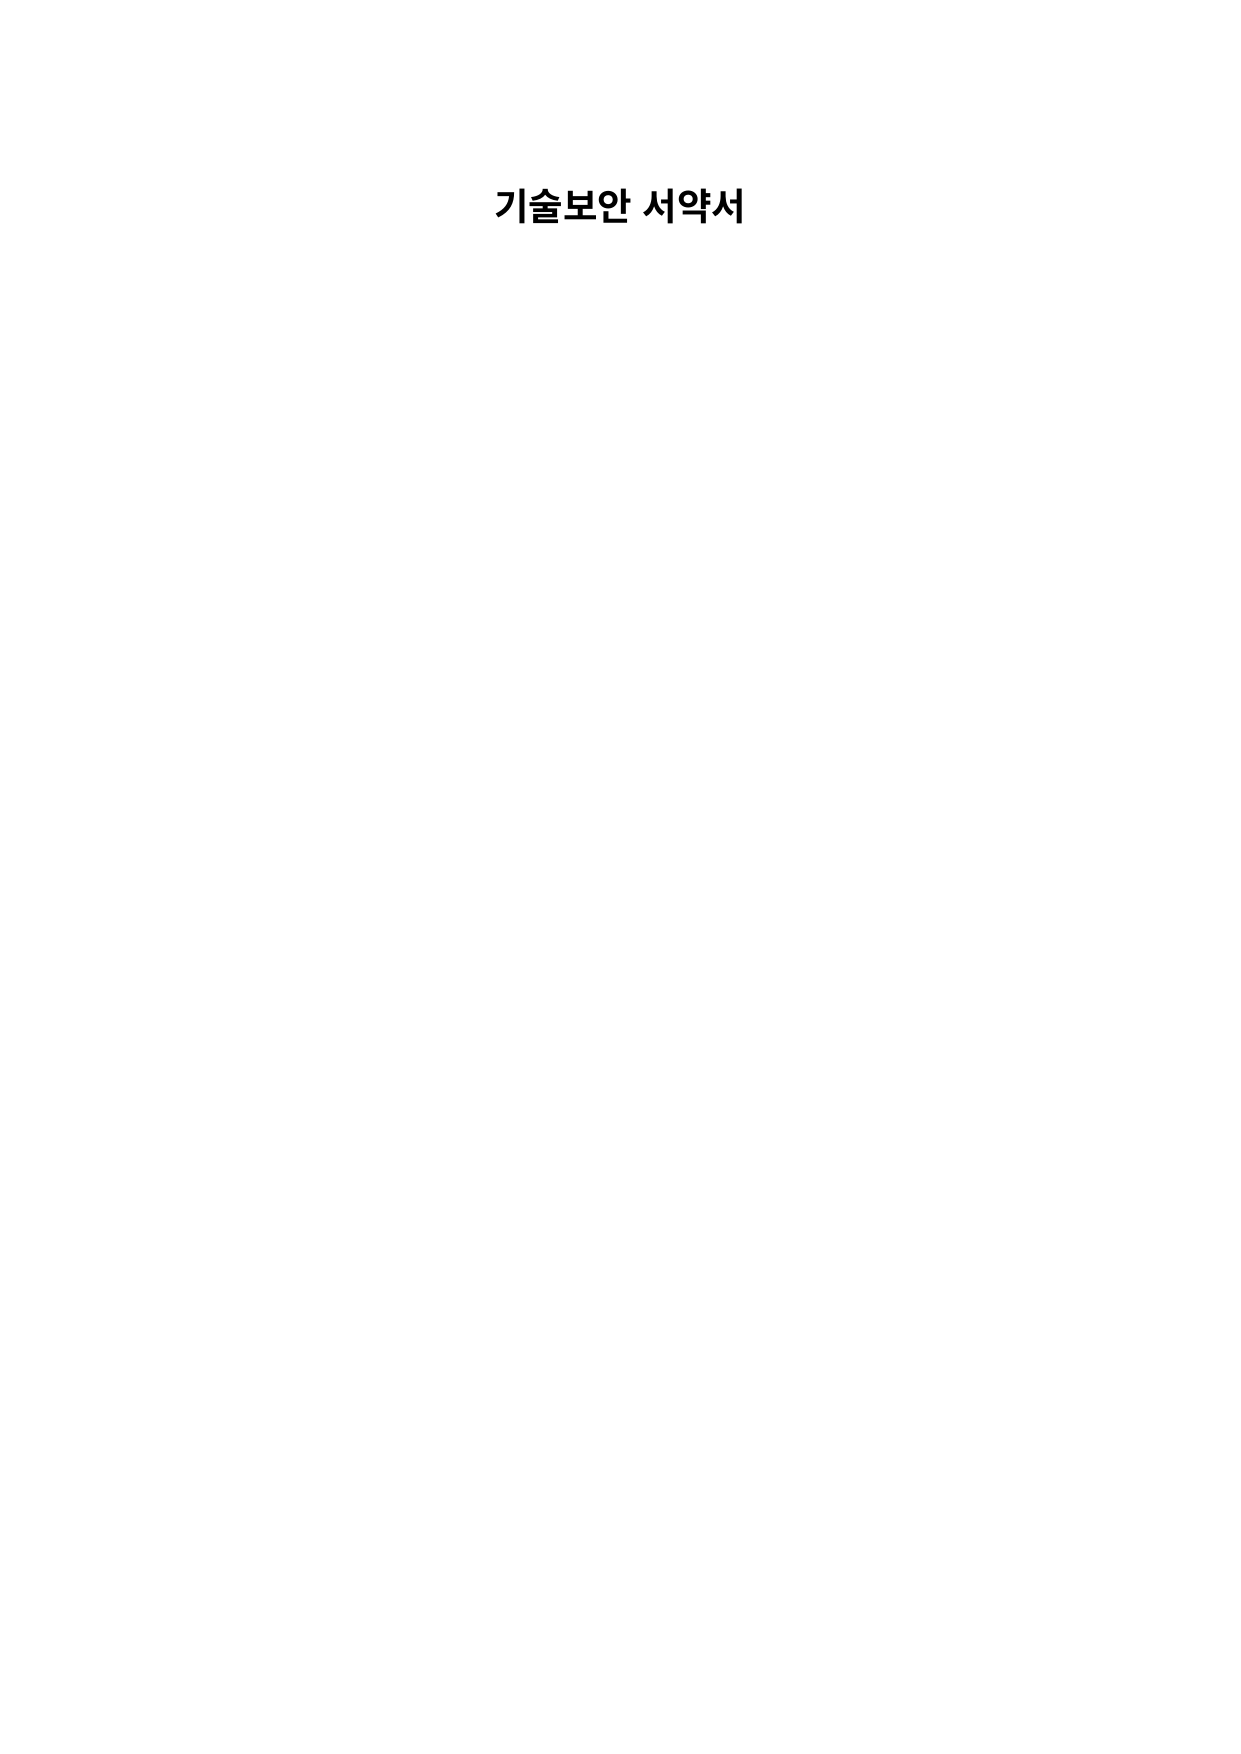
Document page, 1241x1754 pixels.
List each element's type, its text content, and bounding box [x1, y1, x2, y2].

text 기술보안 서약서 [150, 177, 1090, 231]
